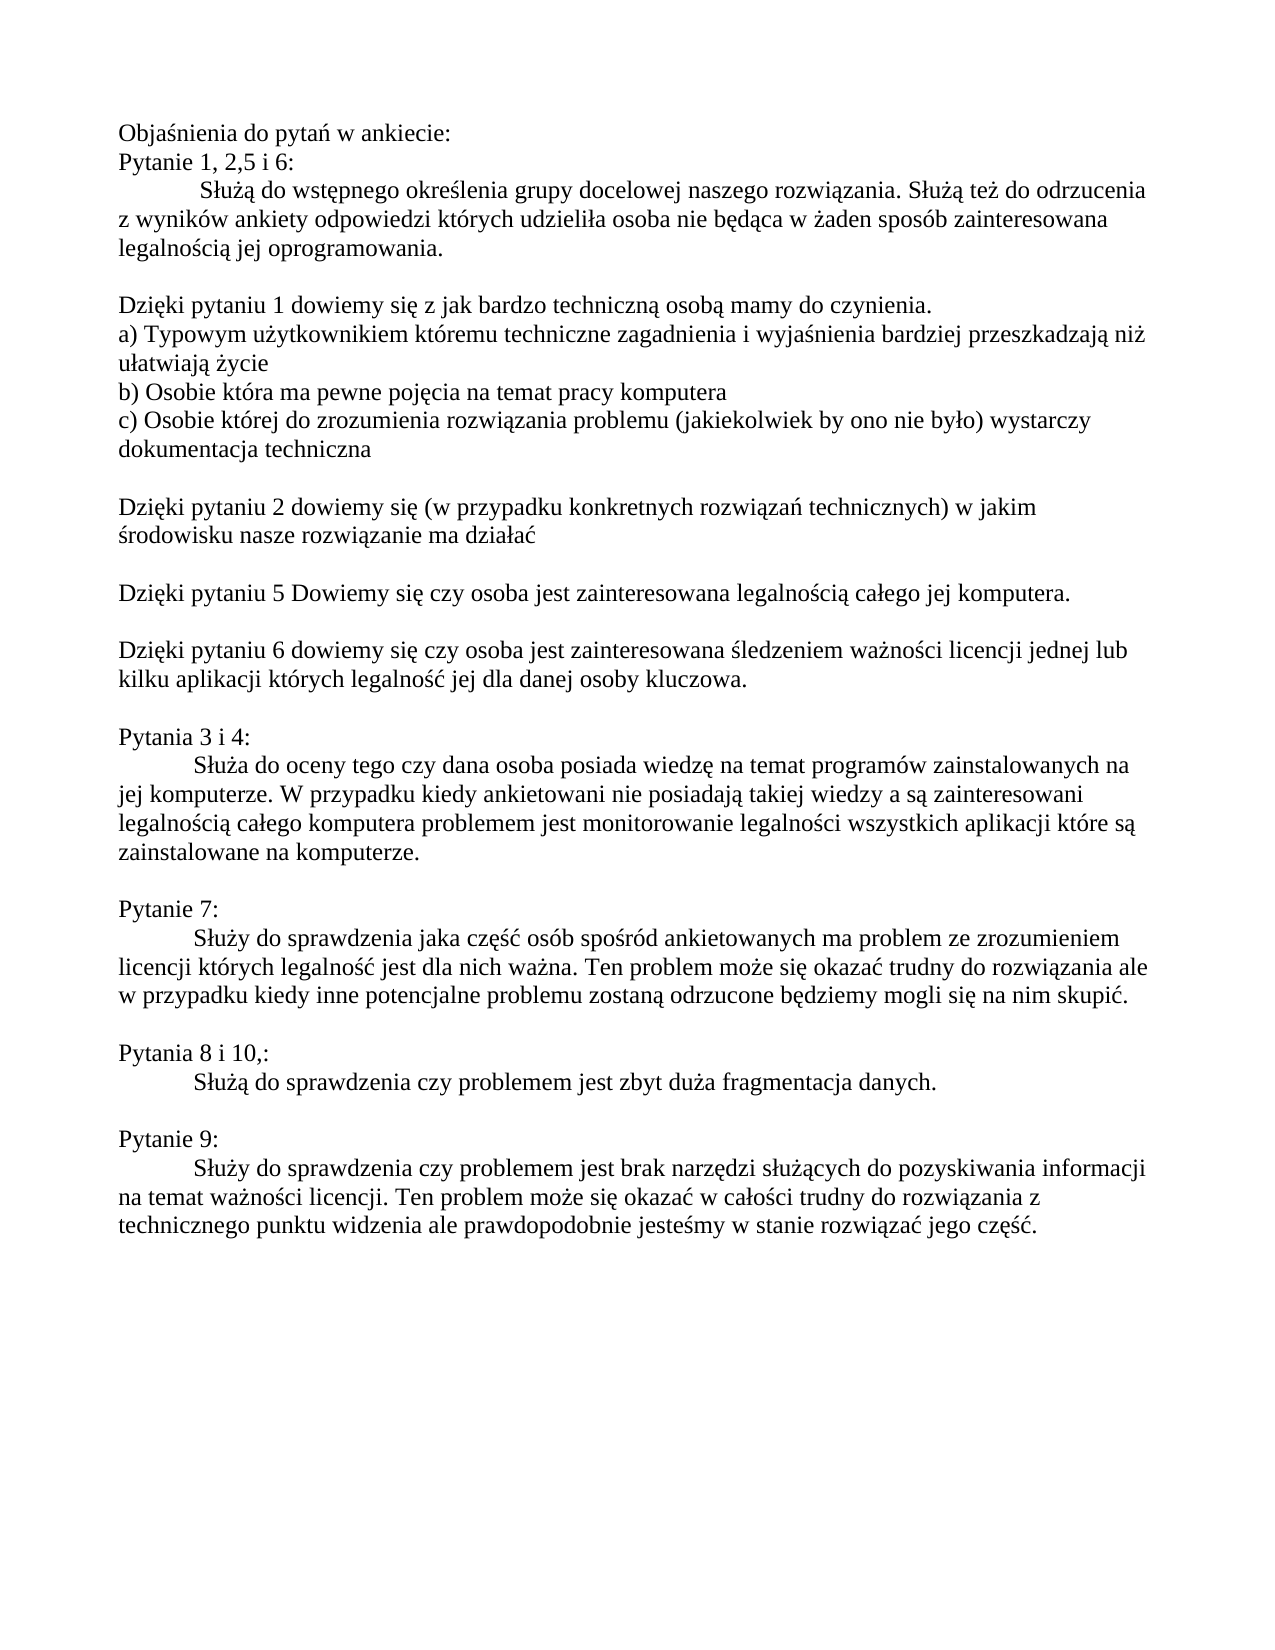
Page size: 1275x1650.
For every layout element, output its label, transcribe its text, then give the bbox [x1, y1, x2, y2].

text Pytanie 1, 2,5 i 6: [118, 147, 1157, 176]
text Pytanie 7: [118, 894, 1157, 923]
text Służą do wstępnego określenia grupy docelowej naszego rozwiązania. Służą też do odrzucenia z wyników ankiety odpowiedzi których udzieliła osoba nie będąca w żaden sposób zainteresowana legalnością jej oprogramowania. [118, 176, 1157, 262]
text Służy do sprawdzenia jaka część osób spośród ankietowanych ma problem ze zrozumieniem licencji których legalność jest dla nich ważna. Ten problem może się okazać trudny do rozwiązania ale w przypadku kiedy inne potencjalne problemu zostaną odrzucone będziemy mogli się na nim skupić. [118, 923, 1157, 1009]
text Dzięki pytaniu 1 dowiemy się z jak bardzo techniczną osobą mamy do czynienia. a) Typowym użytkownikiem któremu techniczne zagadnienia i wyjaśnienia bardziej przeszkadzają niż ułatwiają życie [118, 291, 1157, 377]
text Pytanie 9: [118, 1124, 1157, 1153]
text Pytania 8 i 10,: [118, 1038, 1157, 1067]
text Dzięki pytaniu 5 Dowiemy się czy osoba jest zainteresowana legalnością całego jej komputera. [118, 578, 1157, 607]
text c) Osobie której do zrozumienia rozwiązania problemu (jakiekolwiek by ono nie było) wystarczy dokumentacja techniczna [118, 406, 1157, 463]
text Służą do sprawdzenia czy problemem jest zbyt duża fragmentacja danych. [118, 1067, 1157, 1096]
text Służa do oceny tego czy dana osoba posiada wiedzę na temat programów zainstalowanych na jej komputerze. W przypadku kiedy ankietowani nie posiadają takiej wiedzy a są zainteresowani legalnością całego komputera problemem jest monitorowanie legalności wszystkich aplikacji które są zainstalowane na komputerze. [118, 751, 1157, 866]
text Dzięki pytaniu 2 dowiemy się (w przypadku konkretnych rozwiązań technicznych) w jakim środowisku nasze rozwiązanie ma działać [118, 492, 1157, 549]
text Pytania 3 i 4: [118, 722, 1157, 751]
text b) Osobie która ma pewne pojęcia na temat pracy komputera [118, 377, 1157, 406]
text Służy do sprawdzenia czy problemem jest brak narzędzi służących do pozyskiwania informacji na temat ważności licencji. Ten problem może się okazać w całości trudny do rozwiązania z technicznego punktu widzenia ale prawdopodobnie jesteśmy w stanie rozwiązać jego część. [118, 1153, 1157, 1239]
text Dzięki pytaniu 6 dowiemy się czy osoba jest zainteresowana śledzeniem ważności licencji jednej lub kilku aplikacji których legalność jej dla danej osoby kluczowa. [118, 636, 1157, 693]
text Objaśnienia do pytań w ankiecie: [118, 118, 1157, 147]
